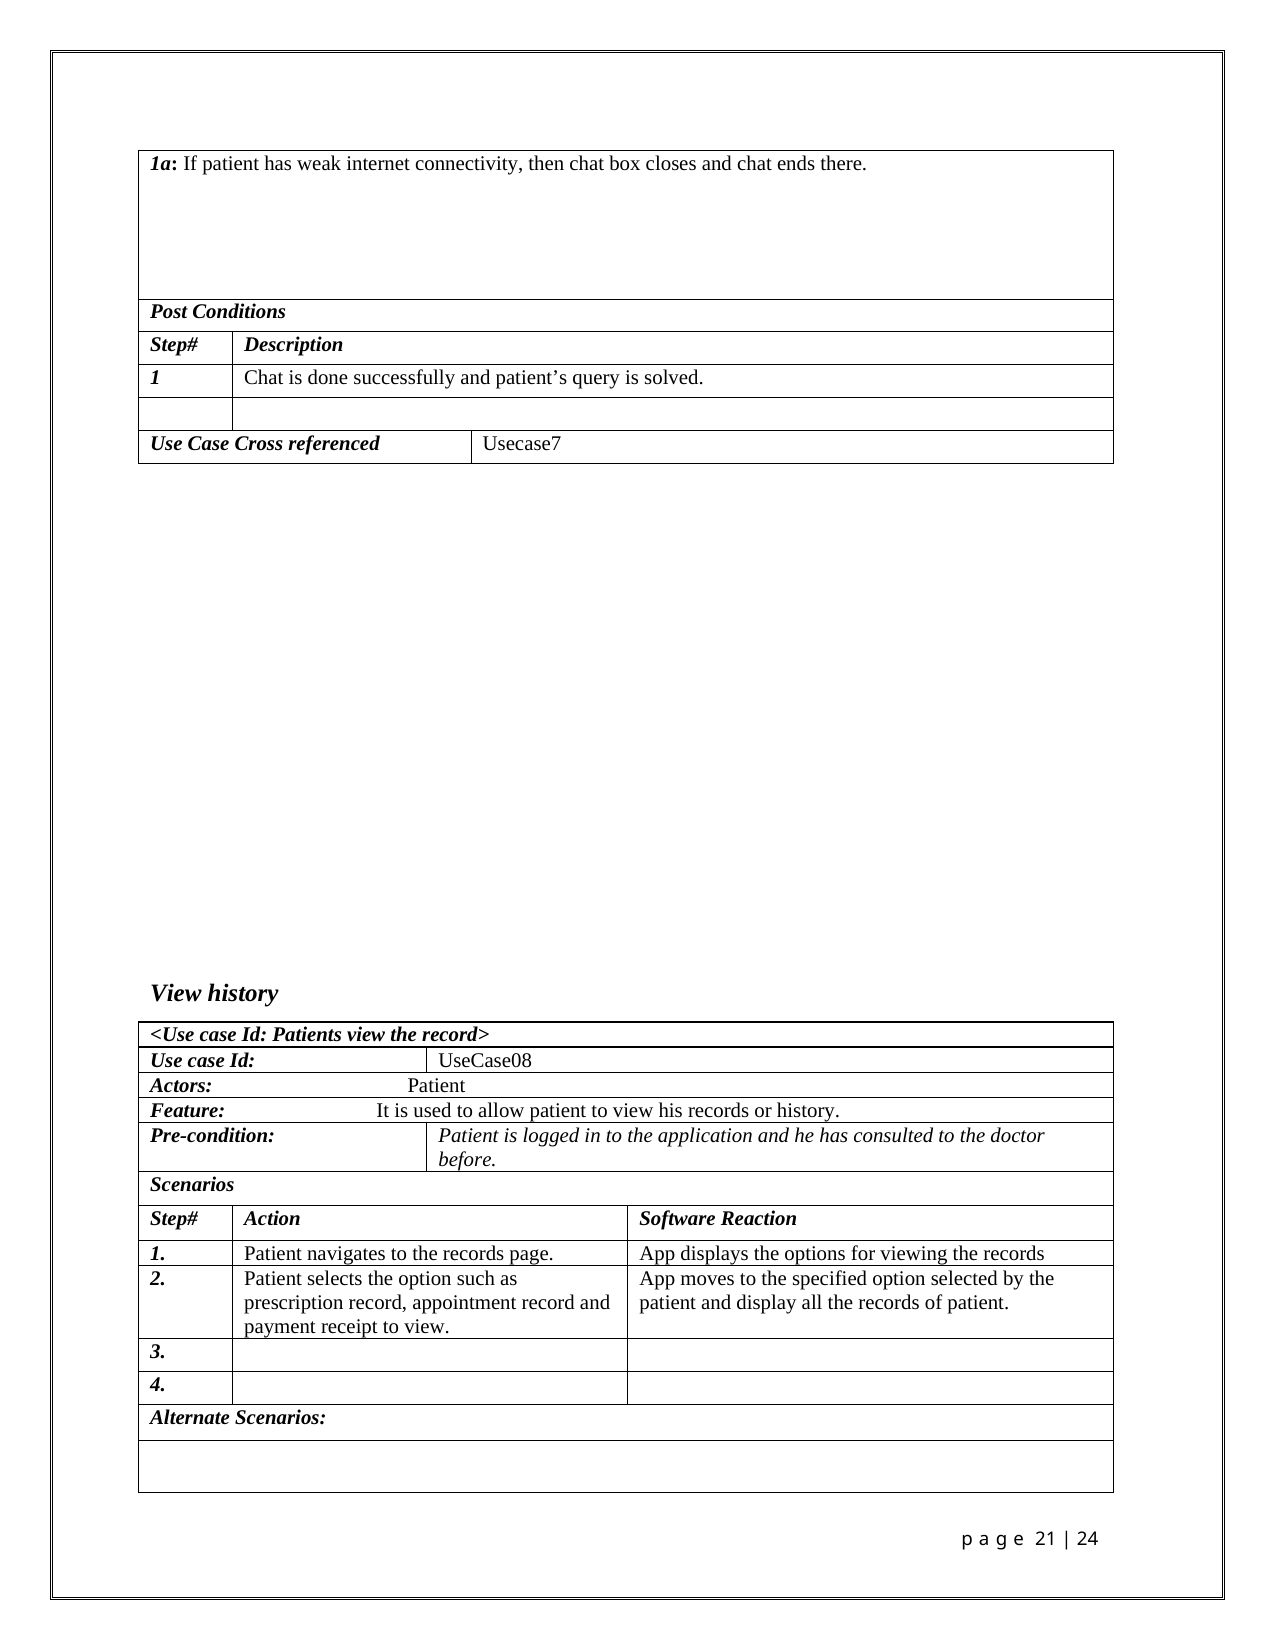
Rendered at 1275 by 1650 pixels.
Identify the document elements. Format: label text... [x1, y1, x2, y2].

table_cell [139, 398, 232, 430]
table_cell App displays the options for viewing the records [628, 1241, 1113, 1265]
table_cell Use case Id: [139, 1048, 426, 1072]
table_cell Action [233, 1206, 627, 1240]
table_cell Alternate Scenarios: [139, 1405, 1113, 1439]
table_cell Scenarios [139, 1172, 1113, 1205]
table_cell Patient is logged in to the application and he has consulted to the doctor before. [427, 1123, 1113, 1171]
table_cell Post Conditions [139, 300, 1113, 331]
table_cell App moves to the specified option selected by the patient and display all the records of patient. [628, 1266, 1113, 1338]
table_cell [628, 1372, 1113, 1404]
table_cell [628, 1339, 1113, 1371]
table_cell [233, 1372, 627, 1404]
table_cell Step# [139, 1206, 232, 1240]
table_cell 1 [139, 365, 232, 397]
table_cell Software Reaction [628, 1206, 1113, 1240]
table_header <Use case Id: Patients view the record> [139, 1023, 1113, 1046]
table_cell Patient navigates to the records page. [233, 1241, 627, 1265]
table_cell Description [233, 332, 1113, 364]
table_cell Usecase7 [472, 431, 1113, 462]
table_cell Use Case Cross referenced [139, 431, 471, 462]
table_cell 2. [139, 1266, 232, 1338]
table_cell Pre-condition: [139, 1123, 426, 1171]
text View history [150, 978, 1125, 1007]
table_cell 4. [139, 1372, 232, 1404]
table_cell UseCase08 [427, 1048, 1113, 1072]
table_cell [233, 1339, 627, 1371]
table_cell 1. [139, 1241, 232, 1265]
table_cell Patient selects the option such as prescription record, appointment record and payment receipt to view. [233, 1266, 627, 1338]
table_cell Feature: It is used to allow patient to view his records or history. [139, 1098, 1113, 1122]
table_cell [139, 1441, 1113, 1492]
table_cell 1a: If patient has weak internet connectivity, then chat box closes and chat ends there. [139, 151, 1113, 298]
table_cell Actors: Patient [139, 1073, 1113, 1097]
table_cell Step# [139, 332, 232, 364]
table_cell Chat is done successfully and patient’s query is solved. [233, 365, 1113, 397]
table_cell 3. [139, 1339, 232, 1371]
table_cell [233, 398, 1113, 430]
